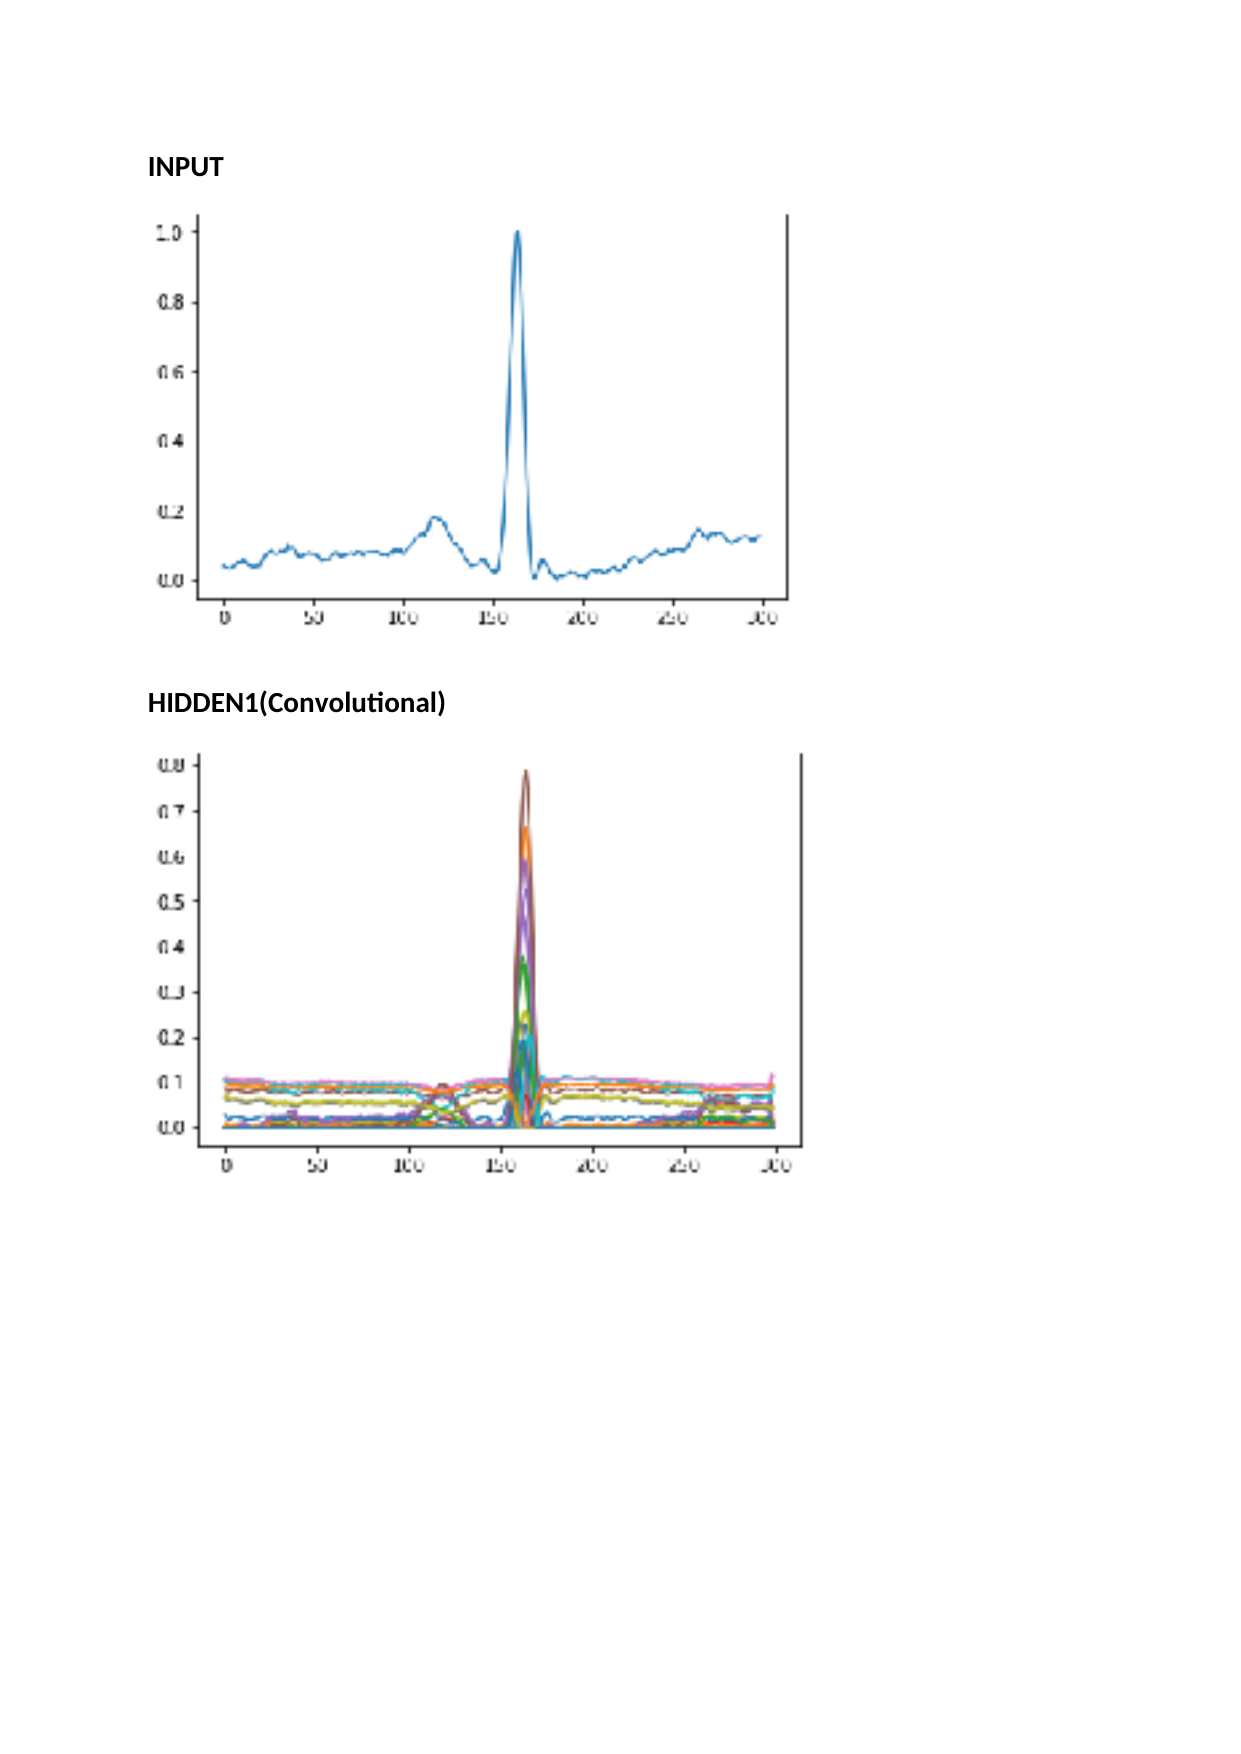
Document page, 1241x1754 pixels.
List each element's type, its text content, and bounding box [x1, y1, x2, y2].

text HIDDEN1(Convolutional) [148, 684, 1093, 719]
picture [147, 202, 829, 665]
text INPUT [148, 148, 1093, 183]
picture [147, 738, 844, 1184]
